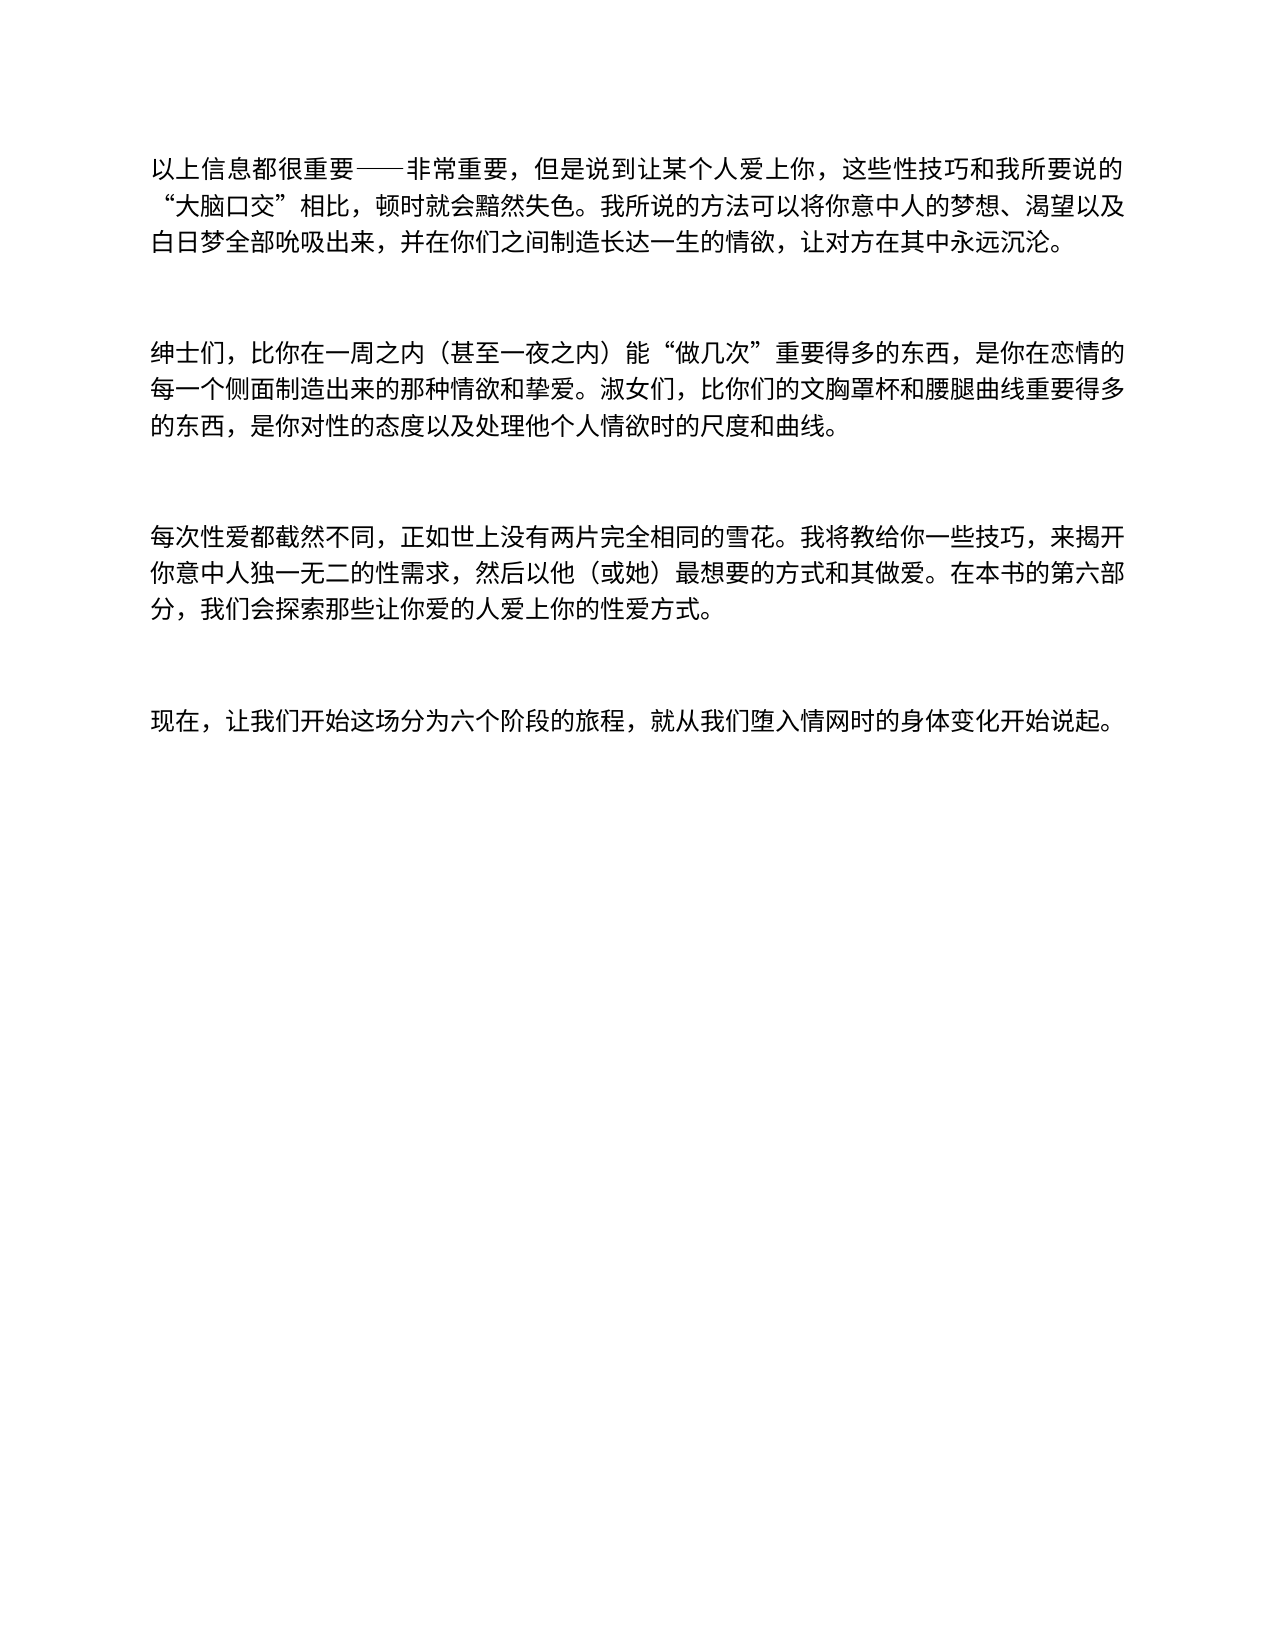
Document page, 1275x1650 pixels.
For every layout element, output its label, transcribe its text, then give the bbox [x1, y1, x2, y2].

text 每次性爱都截然不同，正如世上没有两片完全相同的雪花。我将教给你一些技巧，来揭开你意中人独一无二的性需求，然后以他（或她）最想要的方式和其做爱。在本书的第六部分，我们会探索那些让你爱的人爱上你的性爱方式。 [150, 517, 1125, 626]
text 现在，让我们开始这场分为六个阶段的旅程，就从我们堕入情网时的身体变化开始说起。 [150, 701, 1125, 737]
text 以上信息都很重要——非常重要，但是说到让某个人爱上你，这些性技巧和我所要说的“大脑口交”相比，顿时就会黯然失色。我所说的方法可以将你意中人的梦想、渴望以及白日梦全部吮吸出来，并在你们之间制造长达一生的情欲，让对方在其中永远沉沦。 [150, 150, 1125, 259]
text 绅士们，比你在一周之内（甚至一夜之内）能“做几次”重要得多的东西，是你在恋情的每一个侧面制造出来的那种情欲和挚爱。淑女们，比你们的文胸罩杯和腰腿曲线重要得多的东西，是你对性的态度以及处理他个人情欲时的尺度和曲线。 [150, 334, 1125, 442]
